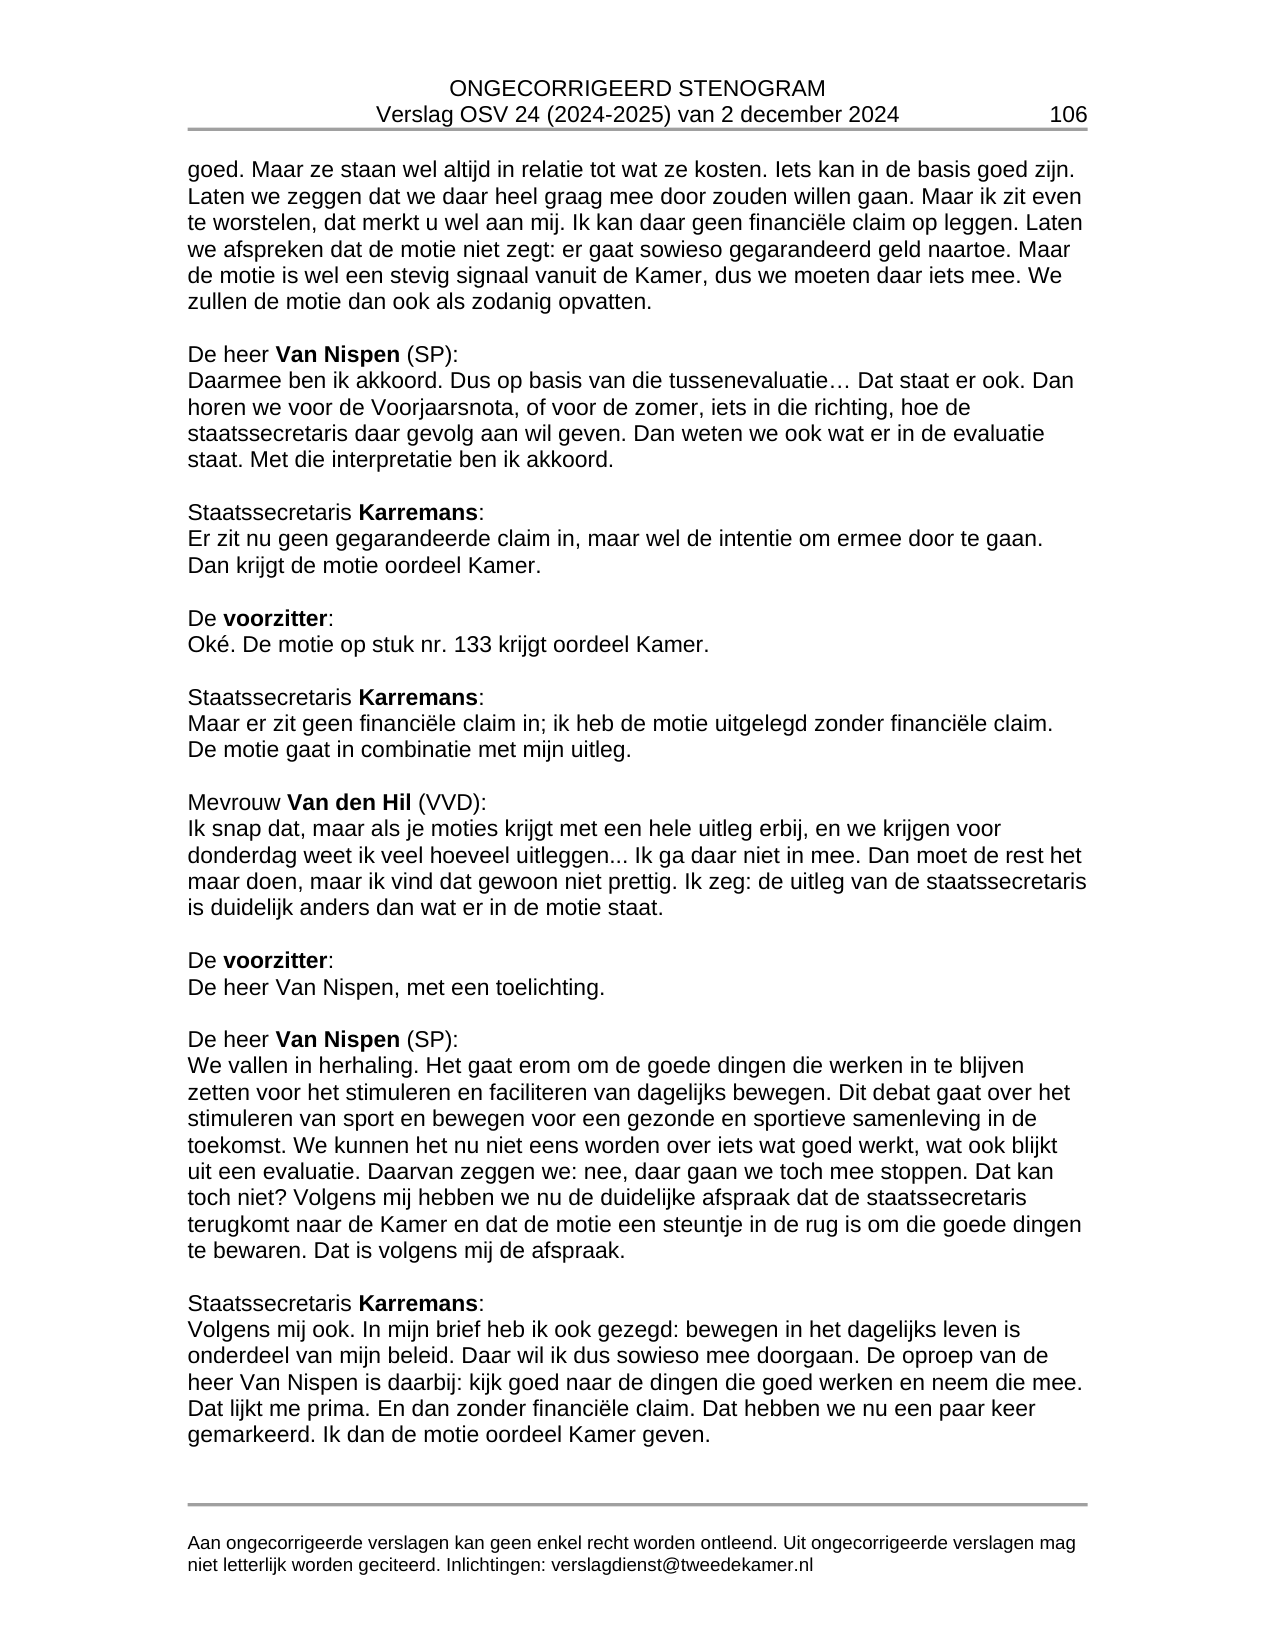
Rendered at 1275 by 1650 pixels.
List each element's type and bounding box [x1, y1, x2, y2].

text [187, 156, 1087, 1474]
